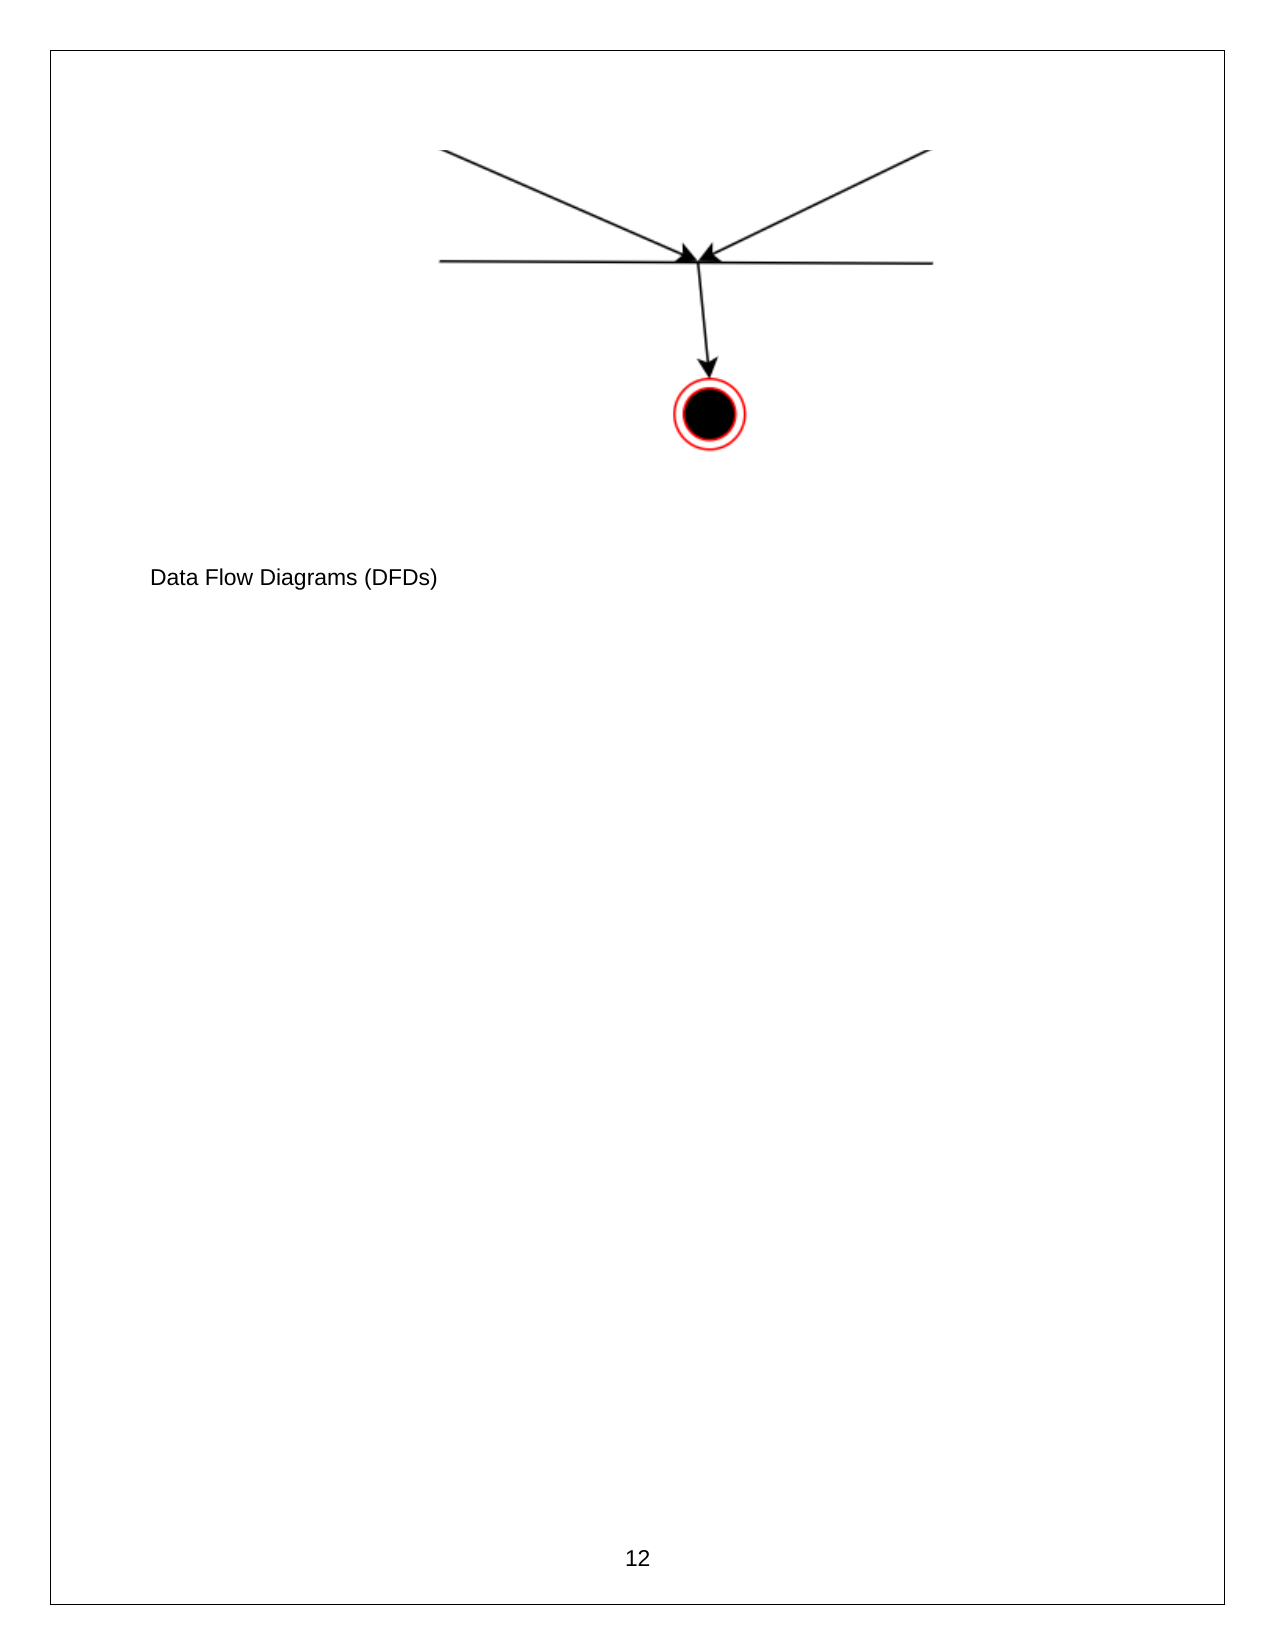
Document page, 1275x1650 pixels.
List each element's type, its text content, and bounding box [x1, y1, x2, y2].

picture [175, 150, 1100, 458]
text Data Flow Diagrams (DFDs) [150, 564, 1125, 590]
